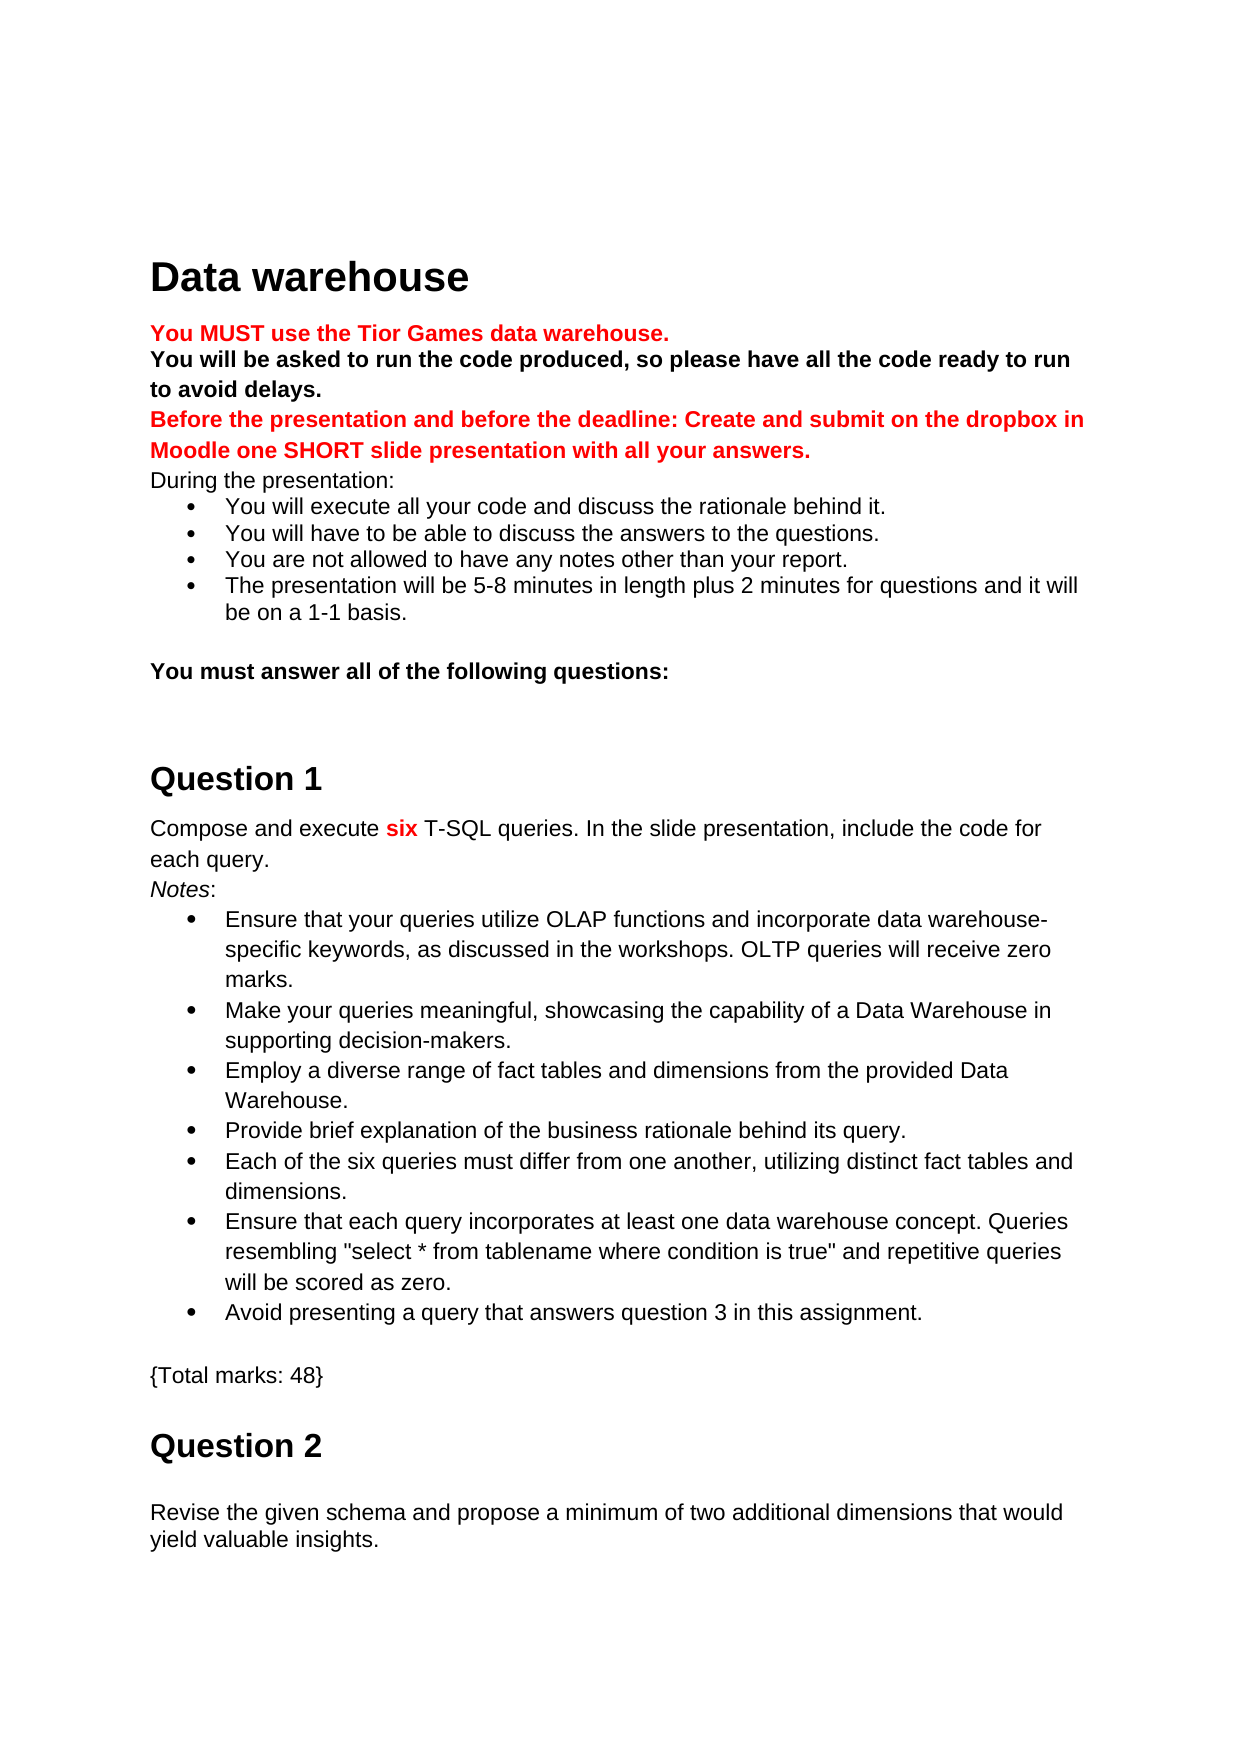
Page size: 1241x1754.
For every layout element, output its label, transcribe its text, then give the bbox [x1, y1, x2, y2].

list You will have to be able to discuss the answers to the questions. [187, 519, 1090, 546]
list Ensure that each query incorporates at least one data warehouse concept. Queries resembling "select * from tablename where condition is true" and repetitive queries will be scored as zero. [187, 1208, 1090, 1295]
text You must answer all of the following questions: [150, 658, 1090, 684]
text Before the presentation and before the deadline: Create and submit on the dropbox in Moodle one SHORT slide presentation with all your answers. [150, 406, 1090, 463]
list You will execute all your code and discuss the rationale behind it. [187, 493, 1090, 519]
text Revise the given schema and propose a minimum of two additional dimensions that would yield valuable insights. [150, 1499, 1090, 1552]
text Compose and execute six T-SQL queries. In the slide presentation, include the code for each query. [150, 815, 1090, 872]
list Avoid presenting a query that answers question 3 in this assignment. [187, 1299, 1090, 1325]
list Ensure that your queries utilize OLAP functions and incorporate data warehouse-specific keywords, as discussed in the workshops. OLTP queries will receive zero marks. [187, 906, 1090, 993]
list The presentation will be 5-8 minutes in length plus 2 minutes for questions and it will be on a 1-1 basis. [187, 572, 1090, 625]
list Employ a diverse range of fact tables and dimensions from the provided Data Warehouse. [187, 1057, 1090, 1114]
text You will be asked to run the code produced, so please have all the code ready to run to avoid delays. [150, 346, 1090, 403]
text During the presentation: [150, 467, 1090, 493]
subtitle Question 1 [150, 759, 1090, 797]
list Each of the six queries must differ from one another, utilizing distinct fact tables and dimensions. [187, 1148, 1090, 1204]
text You MUST use the Tior Games data warehouse. [150, 320, 1090, 346]
text {Total marks: 48} [150, 1362, 1090, 1388]
subtitle Data warehouse [150, 252, 1090, 300]
text Notes: [150, 876, 1090, 902]
list Provide brief explanation of the business rationale behind its query. [187, 1117, 1090, 1144]
subtitle Question 2 [150, 1426, 1090, 1464]
list Make your queries meaningful, showcasing the capability of a Data Warehouse in supporting decision-makers. [187, 997, 1090, 1053]
list You are not allowed to have any notes other than your report. [187, 546, 1090, 572]
